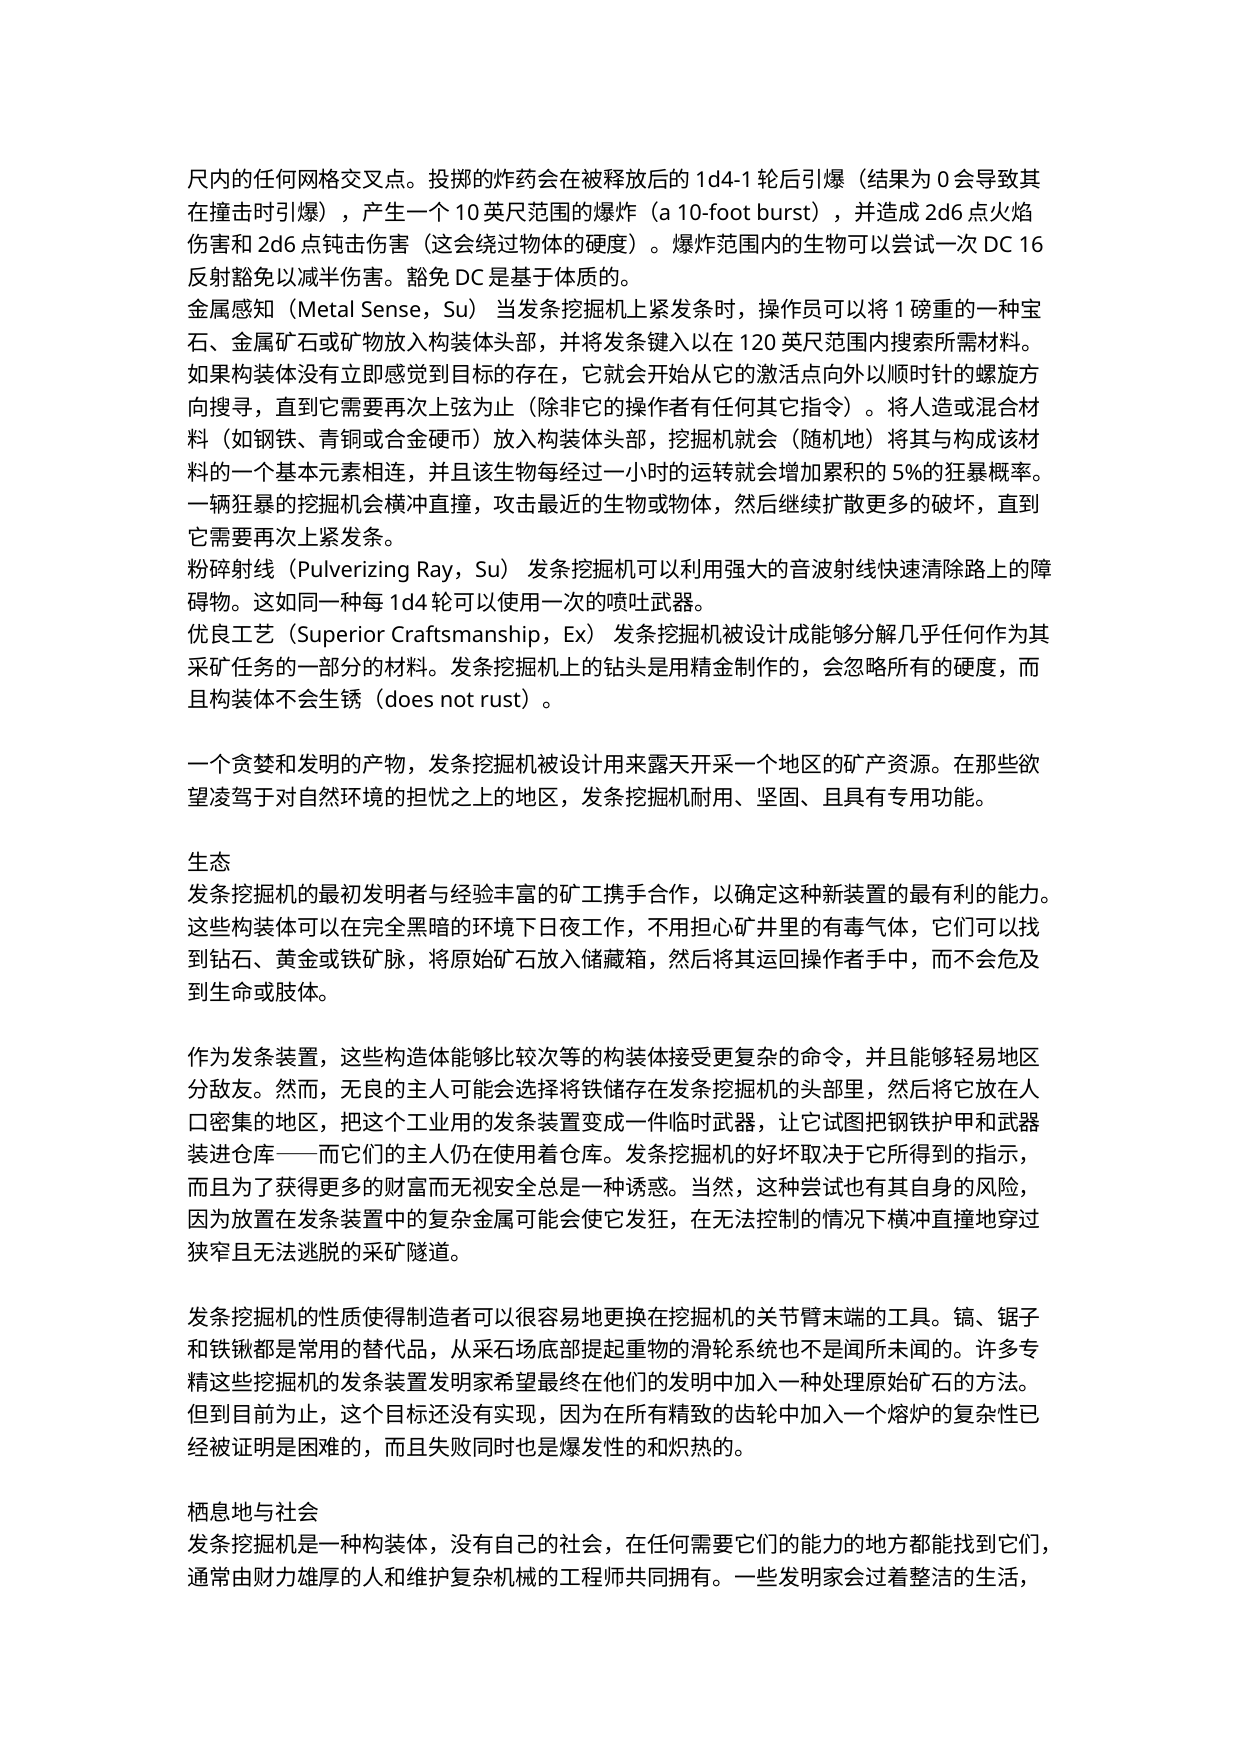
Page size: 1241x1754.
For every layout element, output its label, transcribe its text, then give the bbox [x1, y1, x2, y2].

text 栖息地与社会 [187, 1494, 1053, 1527]
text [187, 162, 1053, 292]
text 优良工艺（Superior Craftsmanship，Ex） 发条挖掘机被设计成能够分解几乎任何作为其采矿任务的一部分的材料。发条挖掘机上的钻头是用精金制作的，会忽略所有的硬度，而且构装体不会生锈（does not rust）。 [187, 617, 1053, 714]
text 作为发条装置，这些构造体能够比较次等的构装体接受更复杂的命令，并且能够轻易地区分敌友。然而，无良的主人可能会选择将铁储存在发条挖掘机的头部里，然后将它放在人口密集的地区，把这个工业用的发条装置变成一件临时武器，让它试图把钢铁护甲和武器装进仓库——而它们的主人仍在使用着仓库。发条挖掘机的好坏取决于它所得到的指示，而且为了获得更多的财富而无视安全总是一种诱惑。当然，这种尝试也有其自身的风险，因为放置在发条装置中的复杂金属可能会使它发狂，在无法控制的情况下横冲直撞地穿过狭窄且无法逃脱的采矿隧道。 [187, 1039, 1053, 1267]
text 发条挖掘机的性质使得制造者可以很容易地更换在挖掘机的关节臂末端的工具。镐、锯子和铁锹都是常用的替代品，从采石场底部提起重物的滑轮系统也不是闻所未闻的。许多专精这些挖掘机的发条装置发明家希望最终在他们的发明中加入一种处理原始矿石的方法。但到目前为止，这个目标还没有实现，因为在所有精致的齿轮中加入一个熔炉的复杂性已经被证明是困难的，而且失败同时也是爆发性的和炽热的。 [187, 1299, 1053, 1462]
text 金属感知（Metal Sense，Su） 当发条挖掘机上紧发条时，操作员可以将1磅重的一种宝石、金属矿石或矿物放入构装体头部，并将发条键入以在120英尺范围内搜索所需材料。如果构装体没有立即感觉到目标的存在，它就会开始从它的激活点向外以顺时针的螺旋方向搜寻，直到它需要再次上弦为止（除非它的操作者有任何其它指令）。将人造或混合材料（如钢铁、青铜或合金硬币）放入构装体头部，挖掘机就会（随机地）将其与构成该材料的一个基本元素相连，并且该生物每经过一小时的运转就会增加累积的5%的狂暴概率。一辆狂暴的挖掘机会横冲直撞，攻击最近的生物或物体，然后继续扩散更多的破坏，直到它需要再次上紧发条。 [187, 292, 1053, 552]
text 一个贪婪和发明的产物，发条挖掘机被设计用来露天开采一个地区的矿产资源。在那些欲望凌驾于对自然环境的担忧之上的地区，发条挖掘机耐用、坚固、且具有专用功能。 [187, 747, 1053, 812]
text 粉碎射线（Pulverizing Ray，Su） 发条挖掘机可以利用强大的音波射线快速清除路上的障碍物。这如同一种每1d4轮可以使用一次的喷吐武器。 [187, 552, 1053, 617]
text 生态 [187, 844, 1053, 877]
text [187, 1527, 1053, 1592]
text 发条挖掘机的最初发明者与经验丰富的矿工携手合作，以确定这种新装置的最有利的能力。这些构装体可以在完全黑暗的环境下日夜工作，不用担心矿井里的有毒气体，它们可以找到钻石、黄金或铁矿脉，将原始矿石放入储藏箱，然后将其运回操作者手中，而不会危及到生命或肢体。 [187, 877, 1053, 1007]
